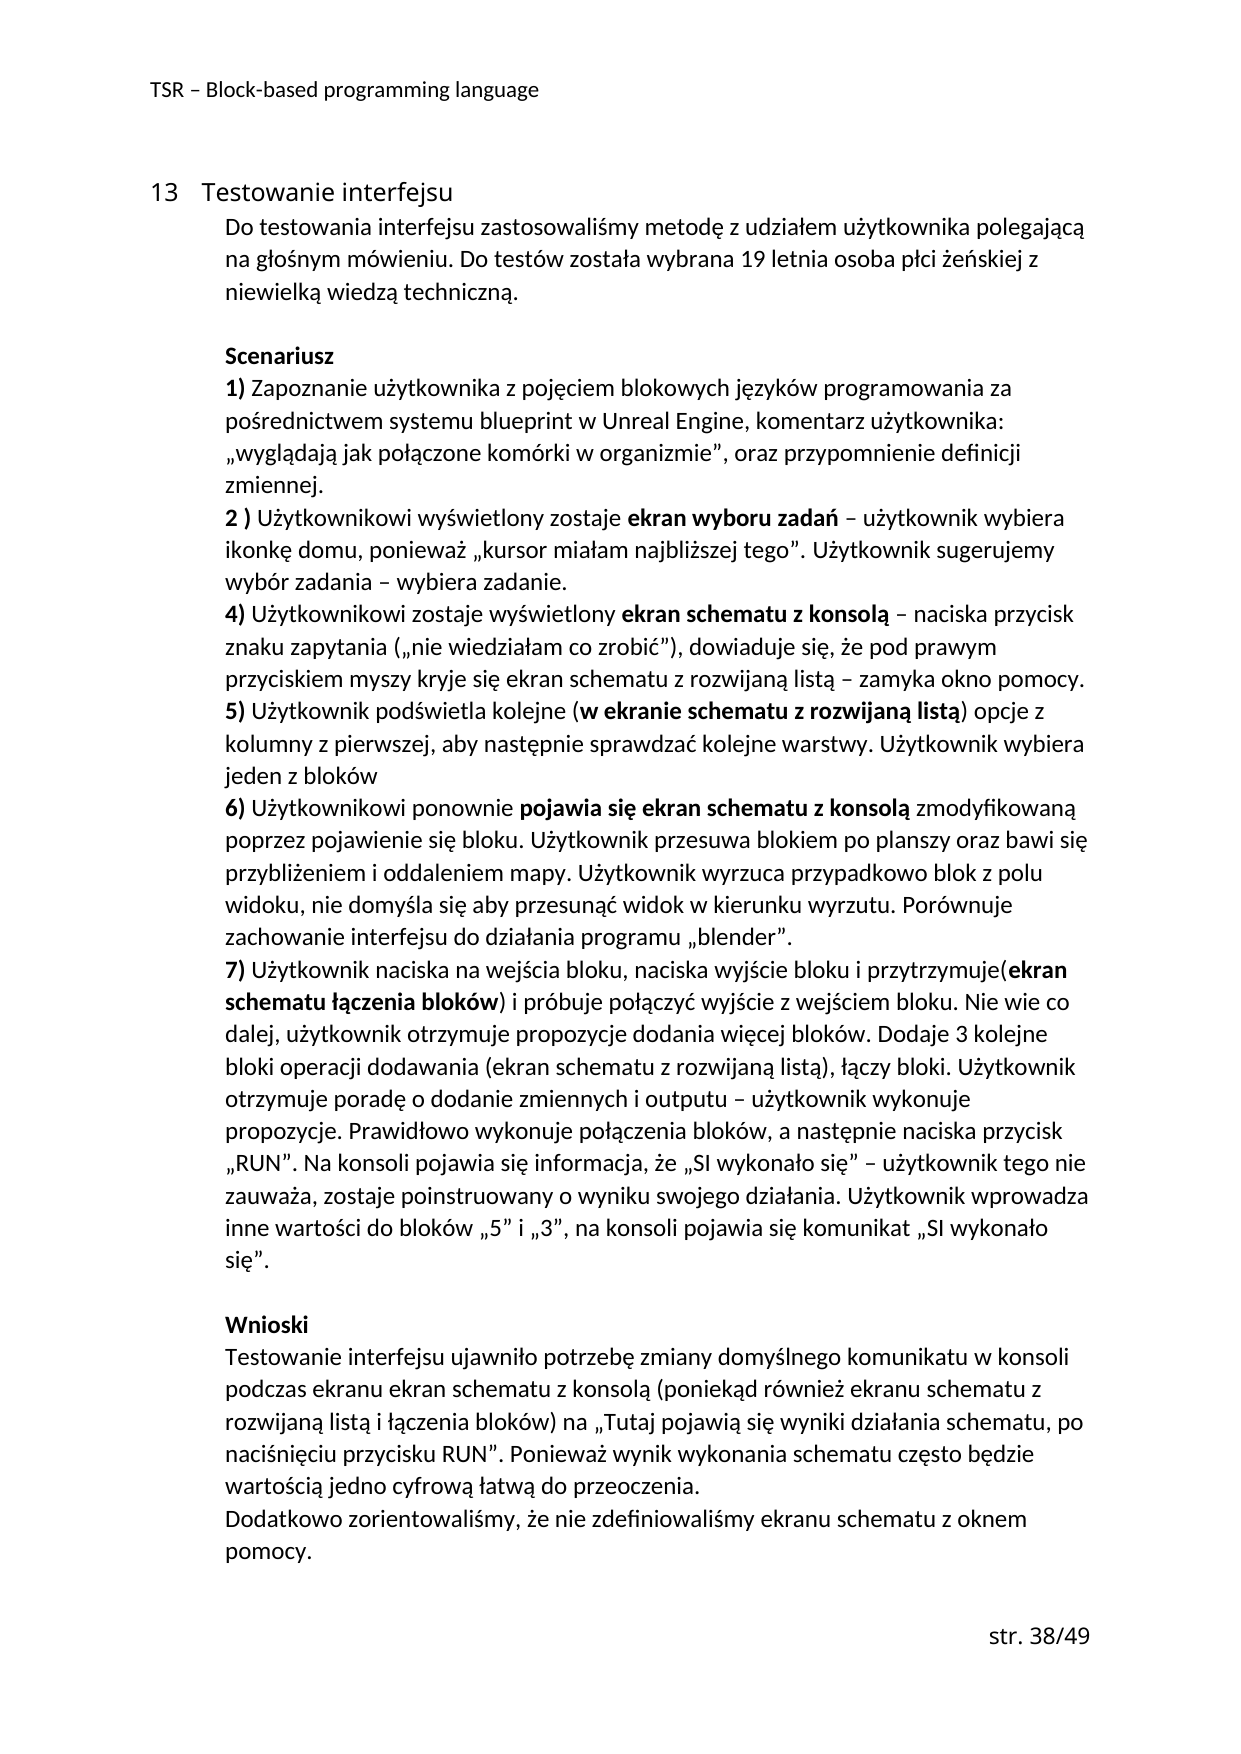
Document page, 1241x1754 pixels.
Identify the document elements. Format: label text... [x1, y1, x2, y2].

list Scenariusz 1) Zapoznanie użytkownika z pojęciem blokowych języków programowania za pośrednictwem systemu blueprint w Unreal Engine, komentarz użytkownika: „wyglądają jak połączone komórki w organizmie”, oraz przypomnienie definicji zmiennej. [225, 340, 1090, 500]
subtitle Testowanie interfejsu [150, 175, 1090, 209]
list Dodatkowo zorientowaliśmy, że nie zdefiniowaliśmy ekranu schematu z oknem pomocy. [225, 1503, 1090, 1566]
list 5) Użytkownik podświetla kolejne (w ekranie schematu z rozwijaną listą) opcje z kolumny z pierwszej, aby następnie sprawdzać kolejne warstwy. Użytkownik wybiera jeden z bloków [225, 695, 1090, 791]
list 6) Użytkownikowi ponownie pojawia się ekran schematu z konsolą zmodyfikowaną poprzez pojawienie się bloku. Użytkownik przesuwa blokiem po planszy oraz bawi się przybliżeniem i oddaleniem mapy. Użytkownik wyrzuca przypadkowo blok z polu widoku, nie domyśla się aby przesunąć widok w kierunku wyrzutu. Porównuje zachowanie interfejsu do działania programu „blender”. [225, 792, 1090, 952]
list Testowanie interfejsu ujawniło potrzebę zmiany domyślnego komunikatu w konsoli podczas ekranu ekran schematu z konsolą (poniekąd również ekranu schematu z rozwijaną listą i łączenia bloków) na „Tutaj pojawią się wyniki działania schematu, po naciśnięciu przycisku RUN”. Ponieważ wynik wykonania schematu często będzie wartością jedno cyfrową łatwą do przeoczenia. [225, 1341, 1090, 1501]
list Wnioski [225, 1309, 1090, 1339]
list Do testowania interfejsu zastosowaliśmy metodę z udziałem użytkownika polegającą na głośnym mówieniu. Do testów została wybrana 19 letnia osoba płci żeńskiej z niewielką wiedzą techniczną. [225, 211, 1090, 306]
list 4) Użytkownikowi zostaje wyświetlony ekran schematu z konsolą – naciska przycisk znaku zapytania („nie wiedziałam co zrobić”), dowiaduje się, że pod prawym przyciskiem myszy kryje się ekran schematu z rozwijaną listą – zamyka okno pomocy. [225, 598, 1090, 694]
list 7) Użytkownik naciska na wejścia bloku, naciska wyjście bloku i przytrzymuje(ekran schematu łączenia bloków) i próbuje połączyć wyjście z wejściem bloku. Nie wie co dalej, użytkownik otrzymuje propozycje dodania więcej bloków. Dodaje 3 kolejne bloki operacji dodawania (ekran schematu z rozwijaną listą), łączy bloki. Użytkownik otrzymuje poradę o dodanie zmiennych i outputu – użytkownik wykonuje propozycje. Prawidłowo wykonuje połączenia bloków, a następnie naciska przycisk „RUN”. Na konsoli pojawia się informacja, że „SI wykonało się” – użytkownik tego nie zauważa, zostaje poinstruowany o wyniku swojego działania. Użytkownik wprowadza inne wartości do bloków „5” i „3”, na konsoli pojawia się komunikat „SI wykonało się”. [225, 954, 1090, 1275]
list 2 ) Użytkownikowi wyświetlony zostaje ekran wyboru zadań – użytkownik wybiera ikonkę domu, ponieważ „kursor miałam najbliższej tego”. Użytkownik sugerujemy wybór zadania – wybiera zadanie. [225, 502, 1090, 597]
